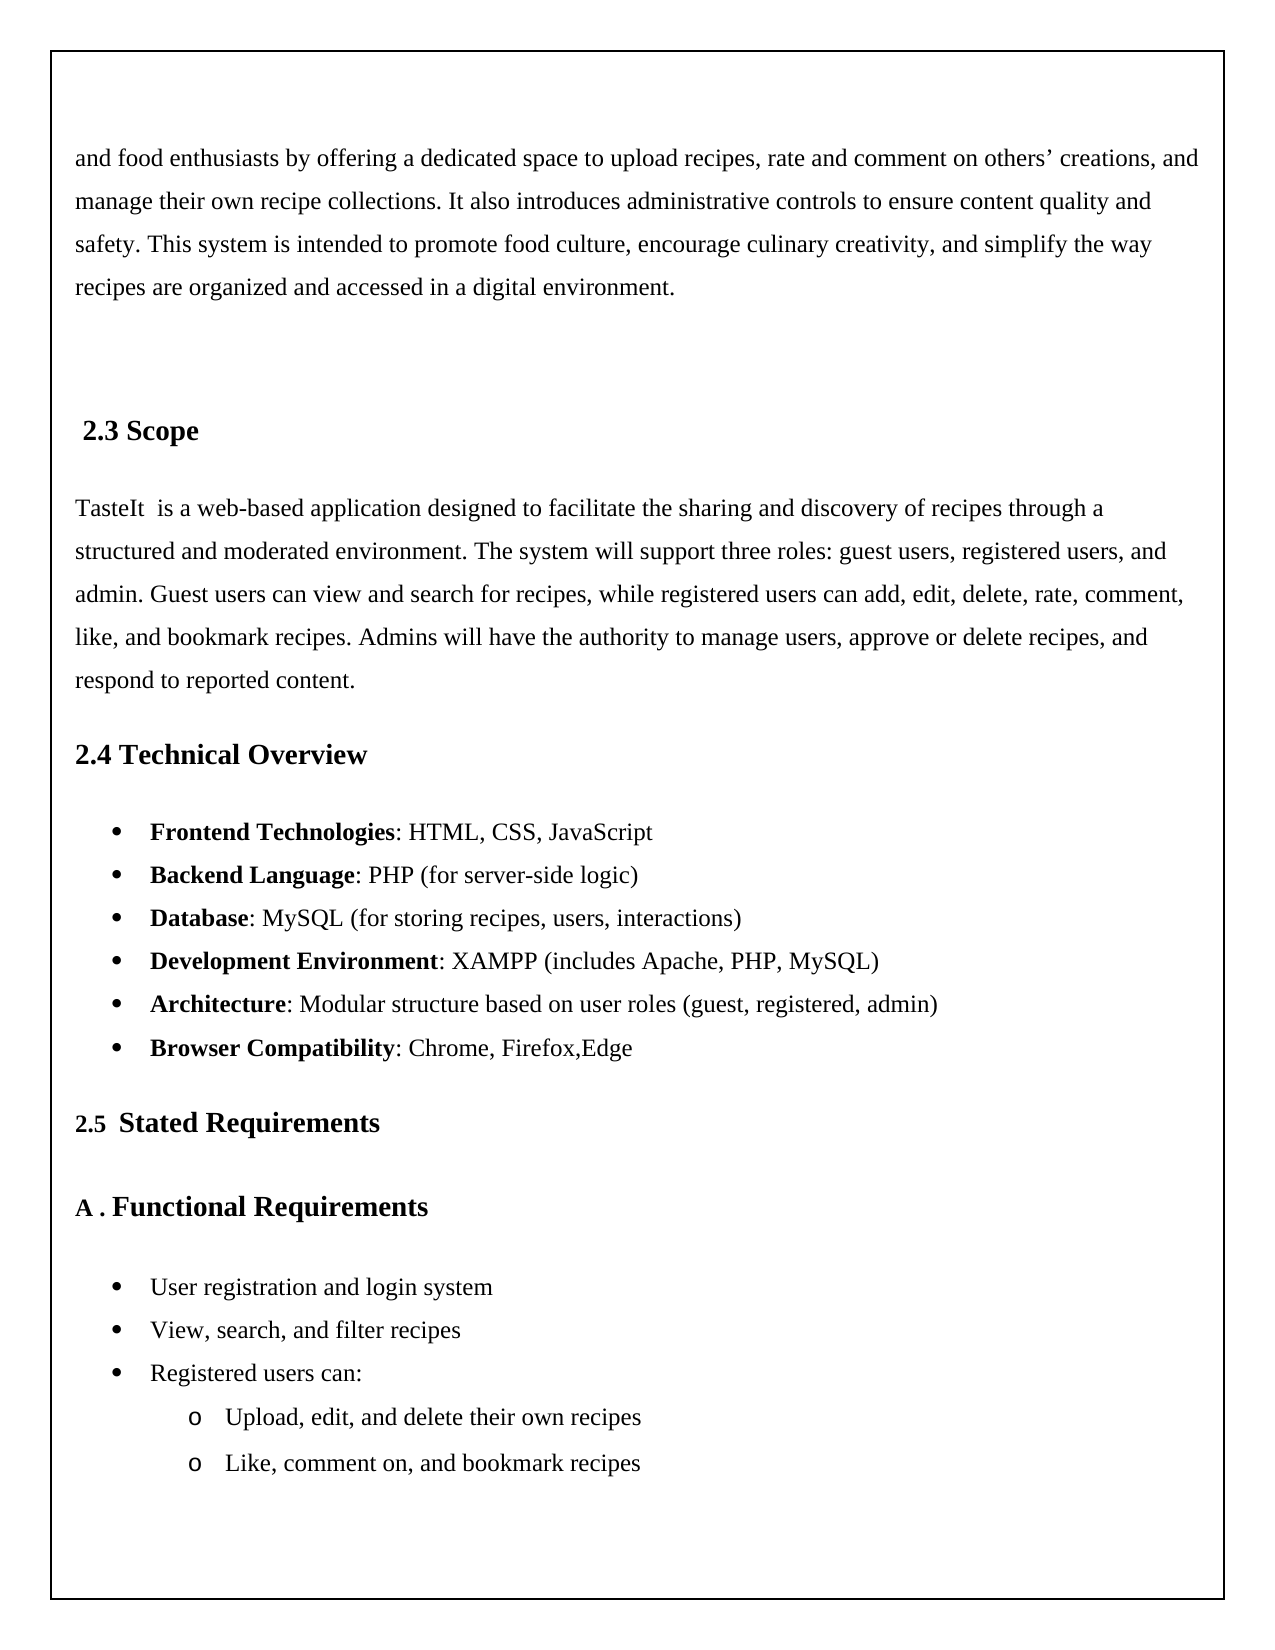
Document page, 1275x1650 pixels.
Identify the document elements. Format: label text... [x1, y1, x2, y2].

subtitle 2.4 Technical Overview [75, 737, 1200, 771]
list Upload, edit, and delete their own recipes [187, 1402, 1200, 1432]
list Database: MySQL (for storing recipes, users, interactions) [112, 903, 1200, 932]
list View, search, and filter recipes [112, 1315, 1200, 1344]
list Registered users can: [112, 1358, 1200, 1387]
subtitle 2.5 Stated Requirements [75, 1105, 1200, 1139]
list Development Environment: XAMPP (includes Apache, PHP, MySQL) [112, 946, 1200, 975]
list Like, comment on, and bookmark recipes [187, 1448, 1200, 1479]
list Backend Language: PHP (for server-side logic) [112, 860, 1200, 889]
list Architecture: Modular structure based on user roles (guest, registered, admin) [112, 989, 1200, 1018]
list Browser Compatibility: Chrome, Firefox,Edge [112, 1033, 1200, 1061]
subtitle A . Functional Requirements [75, 1189, 1200, 1222]
list Frontend Technologies: HTML, CSS, JavaScript [112, 817, 1200, 846]
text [75, 143, 1200, 301]
subtitle 2.3 Scope [75, 413, 1200, 447]
text TasteIt is a web-based application designed to facilitate the sharing and discovery of recipes through a structured and moderated environment. The system will support three roles: guest users, registered users, and admin. Guest users can view and search for recipes, while registered users can add, edit, delete, rate, comment, like, and bookmark recipes. Admins will have the authority to manage users, approve or delete recipes, and respond to reported content. [75, 493, 1200, 694]
list User registration and login system [112, 1272, 1200, 1301]
